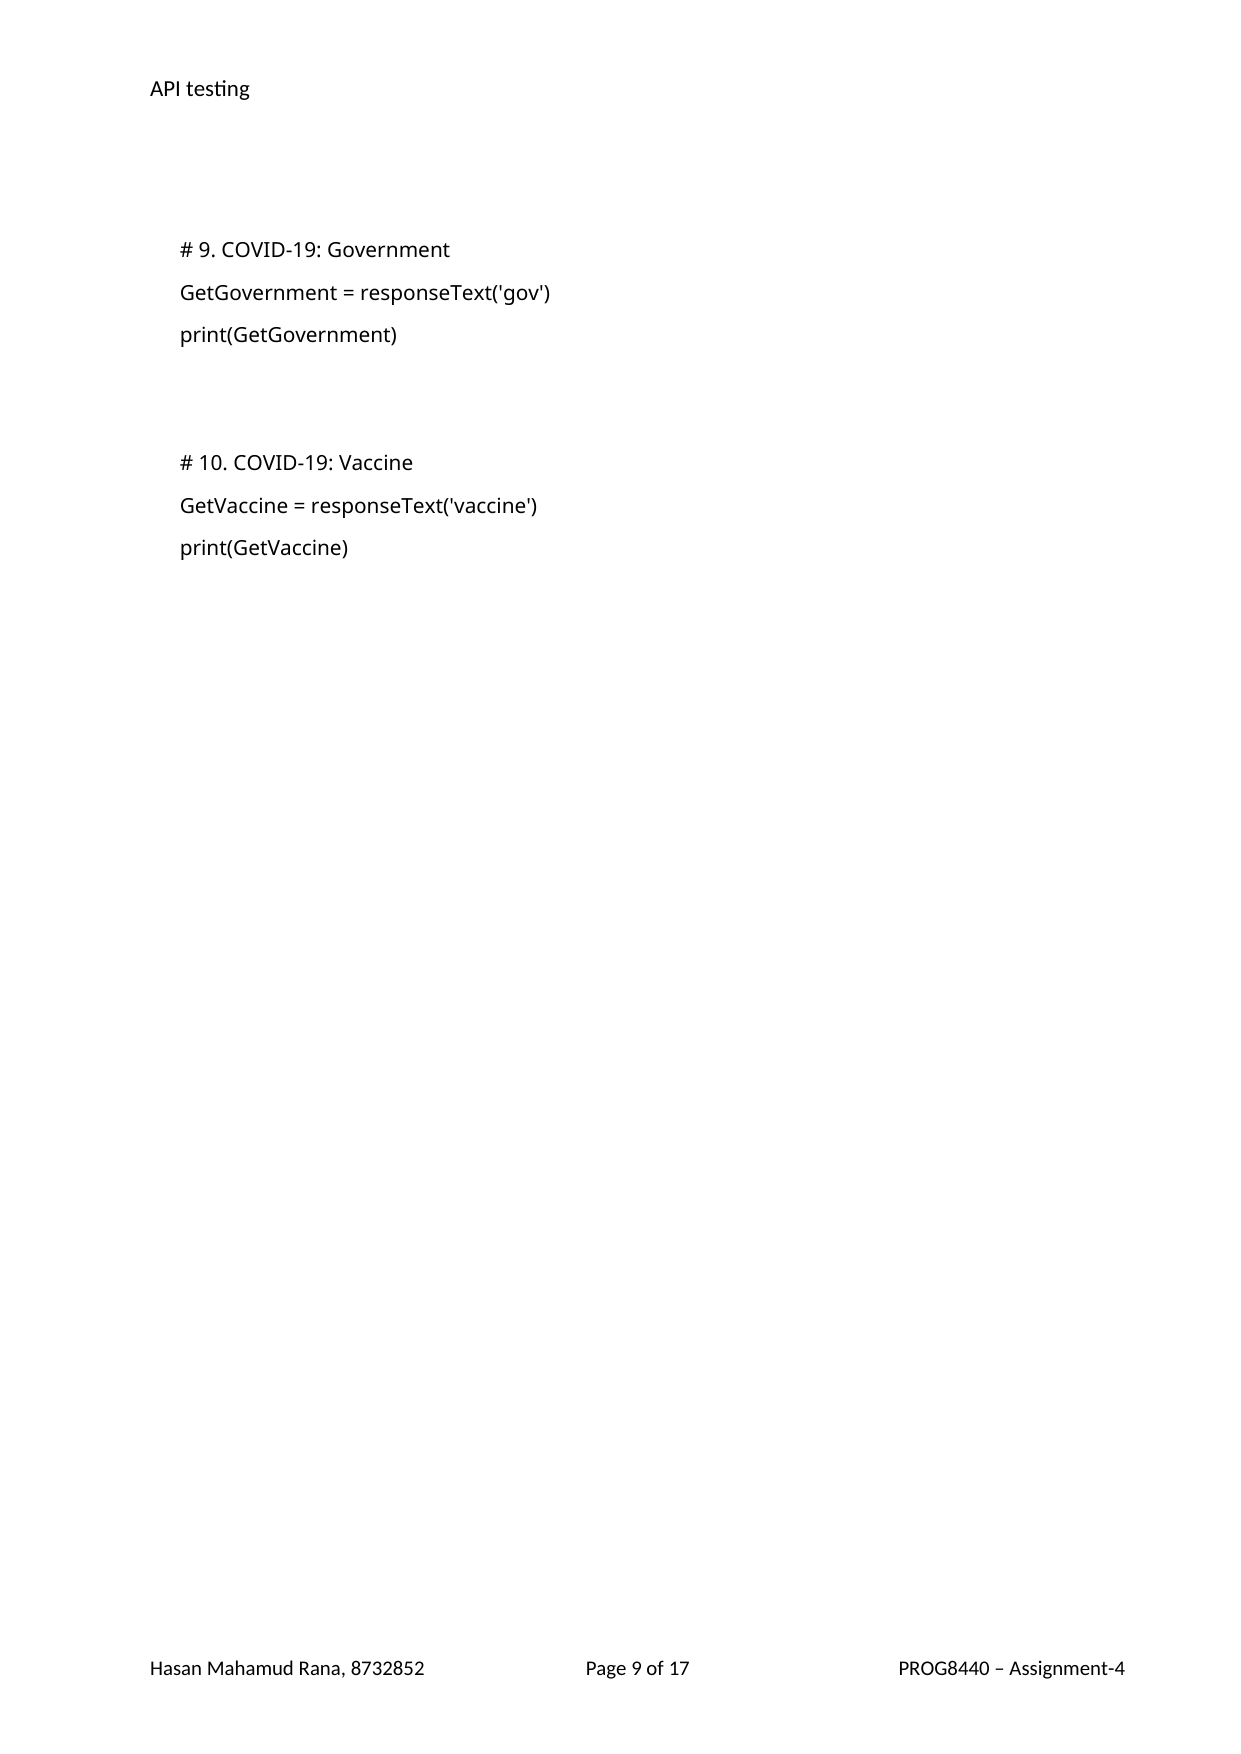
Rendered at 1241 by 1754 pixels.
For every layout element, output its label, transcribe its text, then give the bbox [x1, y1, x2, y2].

list GetGovernment = responseText('gov') [179, 278, 1090, 306]
list # 9. COVID-19: Government [179, 235, 1090, 264]
list # 10. COVID-19: Vaccine [179, 448, 1090, 477]
list GetVaccine = responseText('vaccine') [179, 491, 1090, 519]
list print(GetGovernment) [179, 320, 1090, 349]
list print(GetVaccine) [179, 533, 1090, 562]
